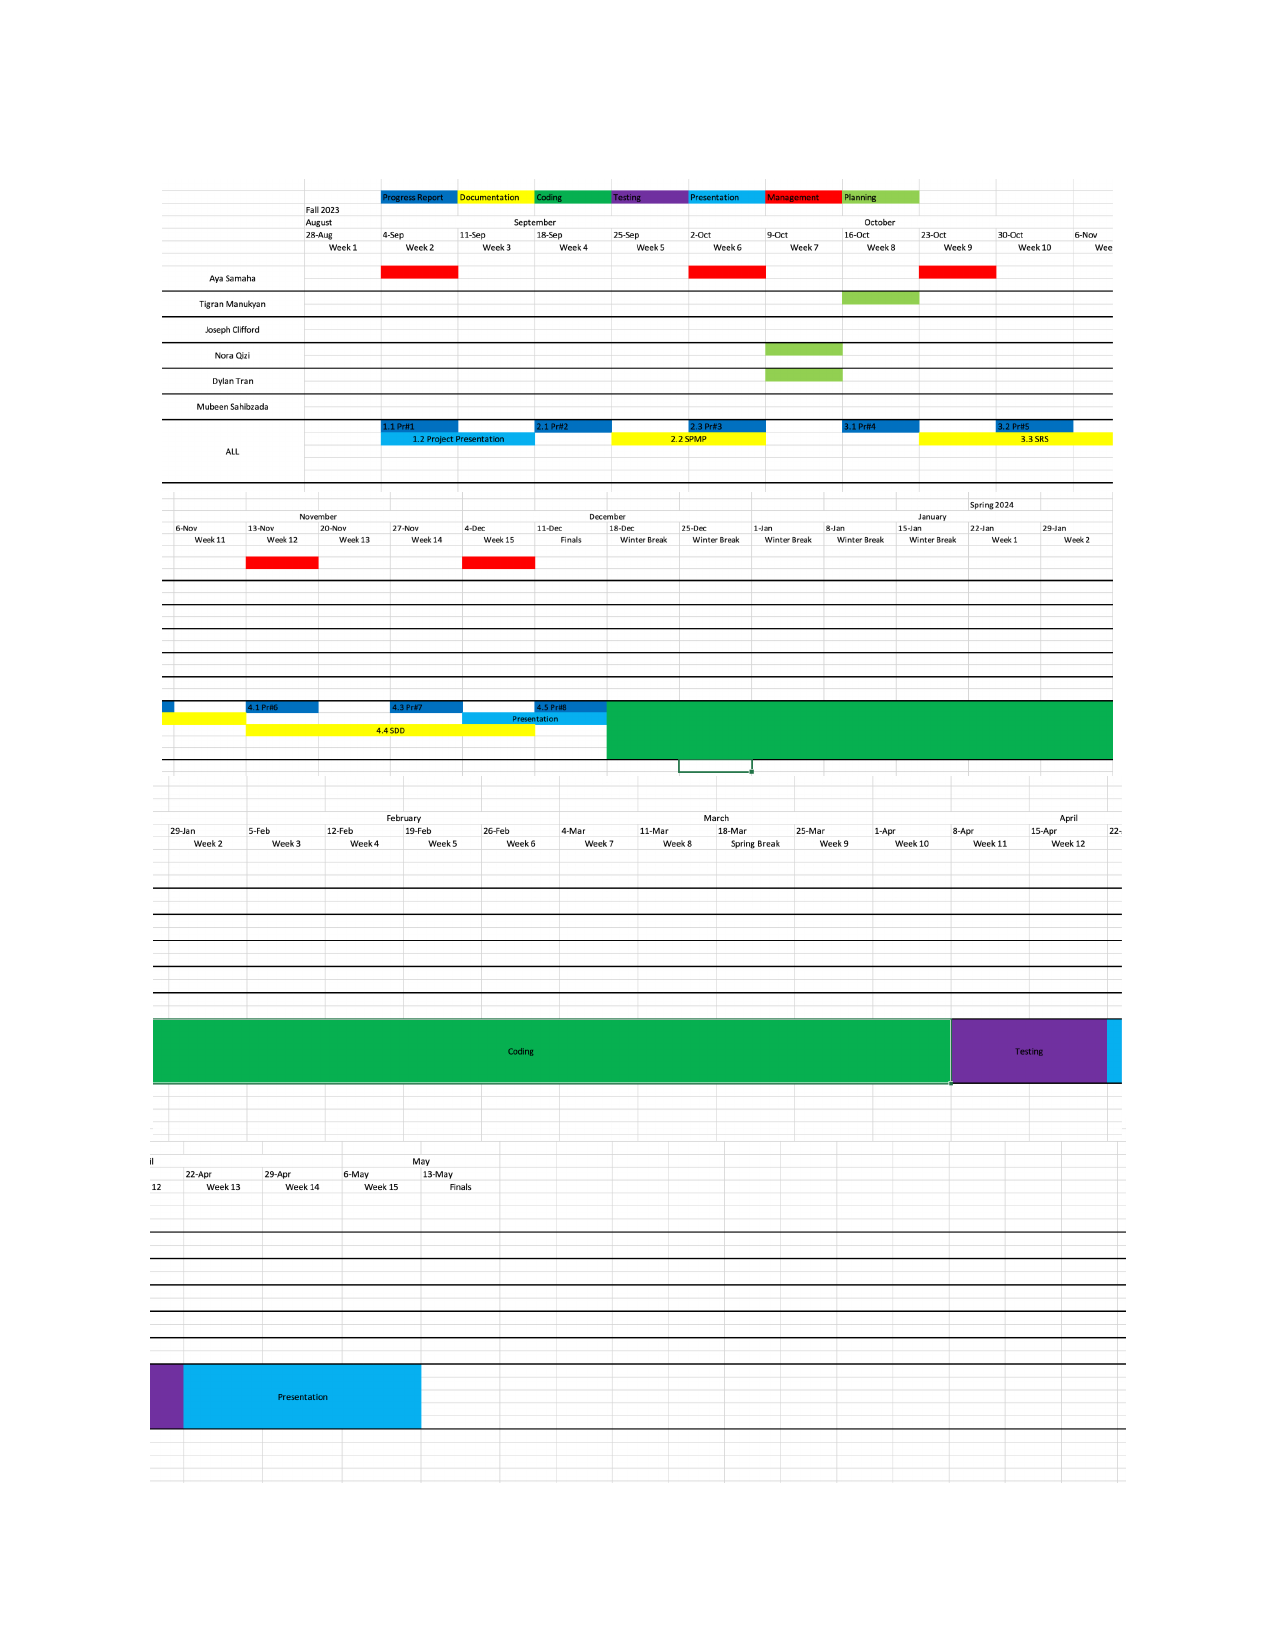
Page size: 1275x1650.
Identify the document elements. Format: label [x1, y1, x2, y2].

picture [150, 179, 1126, 1483]
